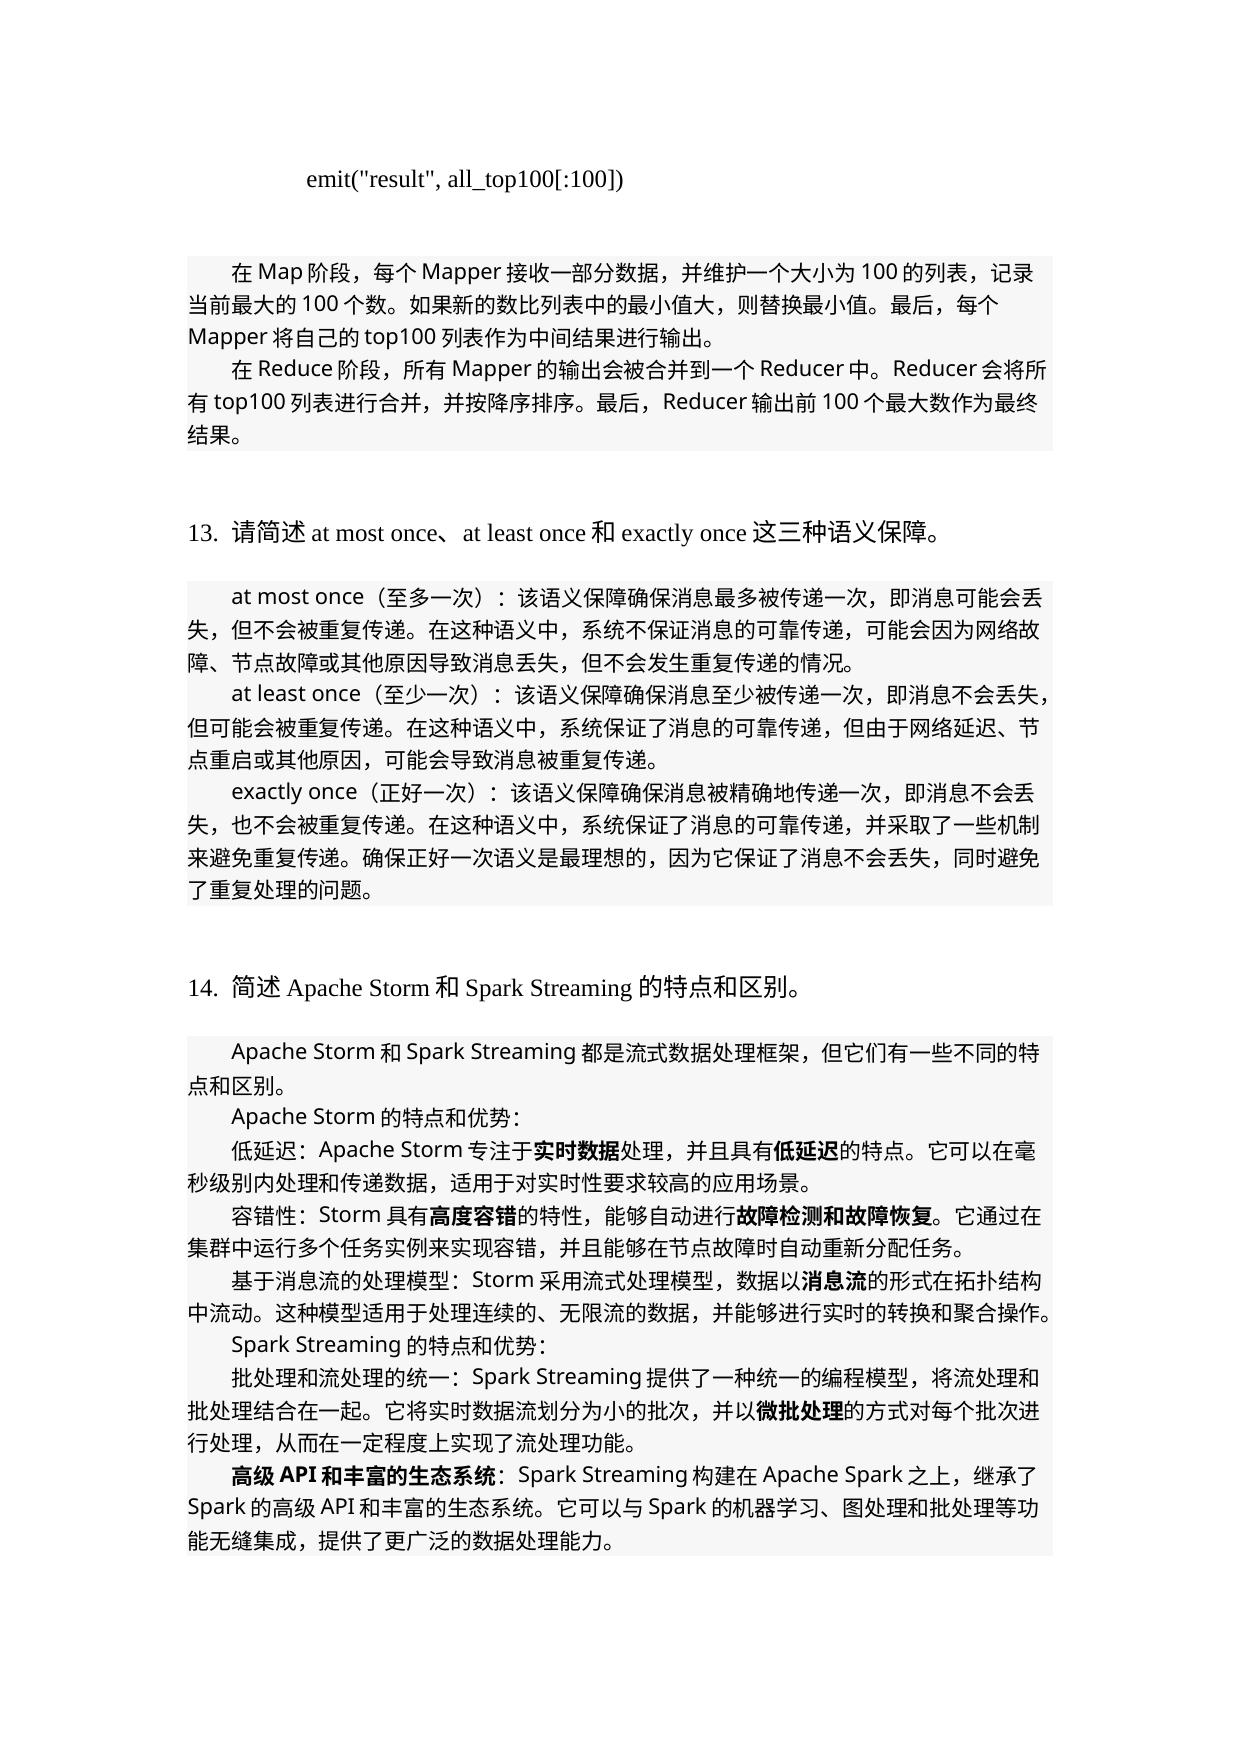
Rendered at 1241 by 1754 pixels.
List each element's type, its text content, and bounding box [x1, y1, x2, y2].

text exactly once（正好一次）：该语义保障确保消息被精确地传递一次，即消息不会丢失，也不会被重复传递。在这种语义中，系统保证了消息的可靠传递，并采取了一些机制来避免重复传递。确保正好一次语义是最理想的，因为它保证了消息不会丢失，同时避免了重复处理的问题。 [187, 776, 1053, 906]
text 基于消息流的处理模型：Storm采用流式处理模型，数据以消息流的形式在拓扑结构中流动。这种模型适用于处理连续的、无限流的数据，并能够进行实时的转换和聚合操作。 [187, 1264, 1053, 1329]
text Apache Storm和Spark Streaming都是流式数据处理框架，但它们有一些不同的特点和区别。 [187, 1036, 1053, 1101]
text Spark Streaming的特点和优势： [187, 1329, 1053, 1361]
text 低延迟：Apache Storm专注于实时数据处理，并且具有低延迟的特点。它可以在毫秒级别内处理和传递数据，适用于对实时性要求较高的应用场景。 [187, 1134, 1053, 1199]
text 容错性：Storm具有高度容错的特性，能够自动进行故障检测和故障恢复。它通过在集群中运行多个任务实例来实现容错，并且能够在节点故障时自动重新分配任务。 [187, 1199, 1053, 1264]
text 在Map阶段，每个Mapper接收一部分数据，并维护一个大小为100的列表，记录当前最大的100个数。如果新的数比列表中的最小值大，则替换最小值。最后，每个Mapper将自己的top100列表作为中间结果进行输出。 [187, 256, 1053, 353]
text at most once（至多一次）：该语义保障确保消息最多被传递一次，即消息可能会丢失，但不会被重复传递。在这种语义中，系统不保证消息的可靠传递，可能会因为网络故障、节点故障或其他原因导致消息丢失，但不会发生重复传递的情况。 [187, 581, 1053, 678]
text at least once（至少一次）：该语义保障确保消息至少被传递一次，即消息不会丢失，但可能会被重复传递。在这种语义中，系统保证了消息的可靠传递，但由于网络延迟、节点重启或其他原因，可能会导致消息被重复传递。 [187, 678, 1053, 776]
list 请简述at most once、at least once和exactly once这三种语义保障。 [187, 498, 1053, 563]
list 简述Apache Storm和Spark Streaming 的特点和区别。 [187, 953, 1053, 1018]
text 在Reduce阶段，所有Mapper的输出会被合并到一个Reducer中。Reducer会将所有top100列表进行合并，并按降序排序。最后，Reducer输出前100个最大数作为最终结果。 [187, 353, 1053, 451]
text 批处理和流处理的统一：Spark Streaming提供了一种统一的编程模型，将流处理和批处理结合在一起。它将实时数据流划分为小的批次，并以微批处理的方式对每个批次进行处理，从而在一定程度上实现了流处理功能。 [187, 1361, 1053, 1459]
text Apache Storm的特点和优势： [187, 1101, 1053, 1134]
list emit("result", all_top100[:100]) [231, 162, 1053, 194]
text 高级API和丰富的生态系统：Spark Streaming构建在Apache Spark之上，继承了Spark的高级API和丰富的生态系统。它可以与Spark的机器学习、图处理和批处理等功能无缝集成，提供了更广泛的数据处理能力。 [187, 1459, 1053, 1556]
